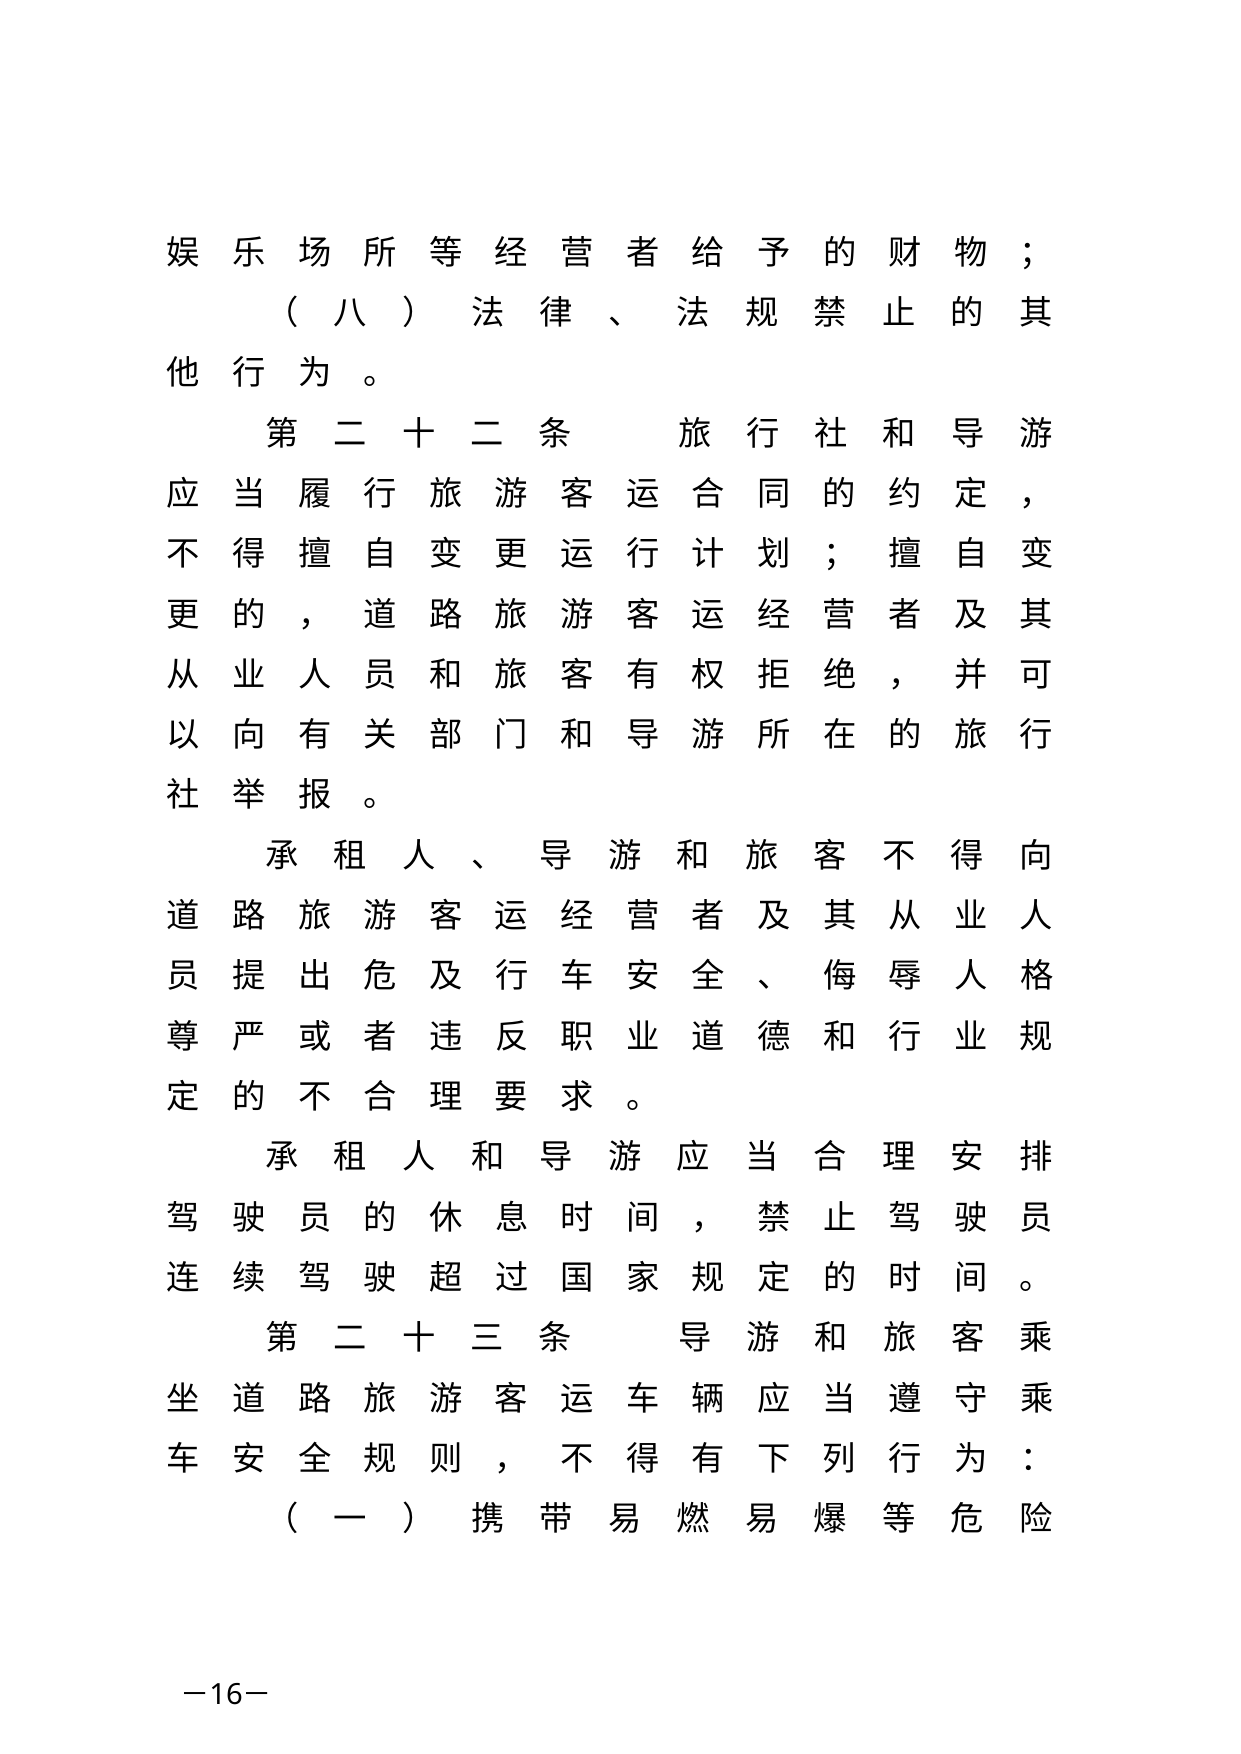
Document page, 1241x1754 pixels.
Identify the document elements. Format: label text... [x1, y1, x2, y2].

text 第二十二条 旅行社和导游应当履行旅游客运合同的约定，不得擅自变更运行计划；擅自变更的，道路旅游客运经营者及其从业人员和旅客有权拒绝，并可以向有关部门和导游所在的旅行社举报。 [167, 400, 1085, 822]
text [167, 219, 1085, 280]
text （一）携带易燃易爆等危险物品； [167, 1486, 1085, 1546]
text 承租人、导游和旅客不得向道路旅游客运经营者及其从业人员提出危及行车安全、侮辱人格尊严或者违反职业道德和行业规定的不合理要求。 [167, 822, 1085, 1124]
text 第二十三条 导游和旅客乘坐道路旅游客运车辆应当遵守乘车安全规则，不得有下列行为： [167, 1305, 1085, 1486]
text 承租人和导游应当合理安排驾驶员的休息时间，禁止驾驶员连续驾驶超过国家规定的时间。 [167, 1124, 1085, 1305]
text （八）法律、法规禁止的其他行为。 [167, 280, 1085, 400]
